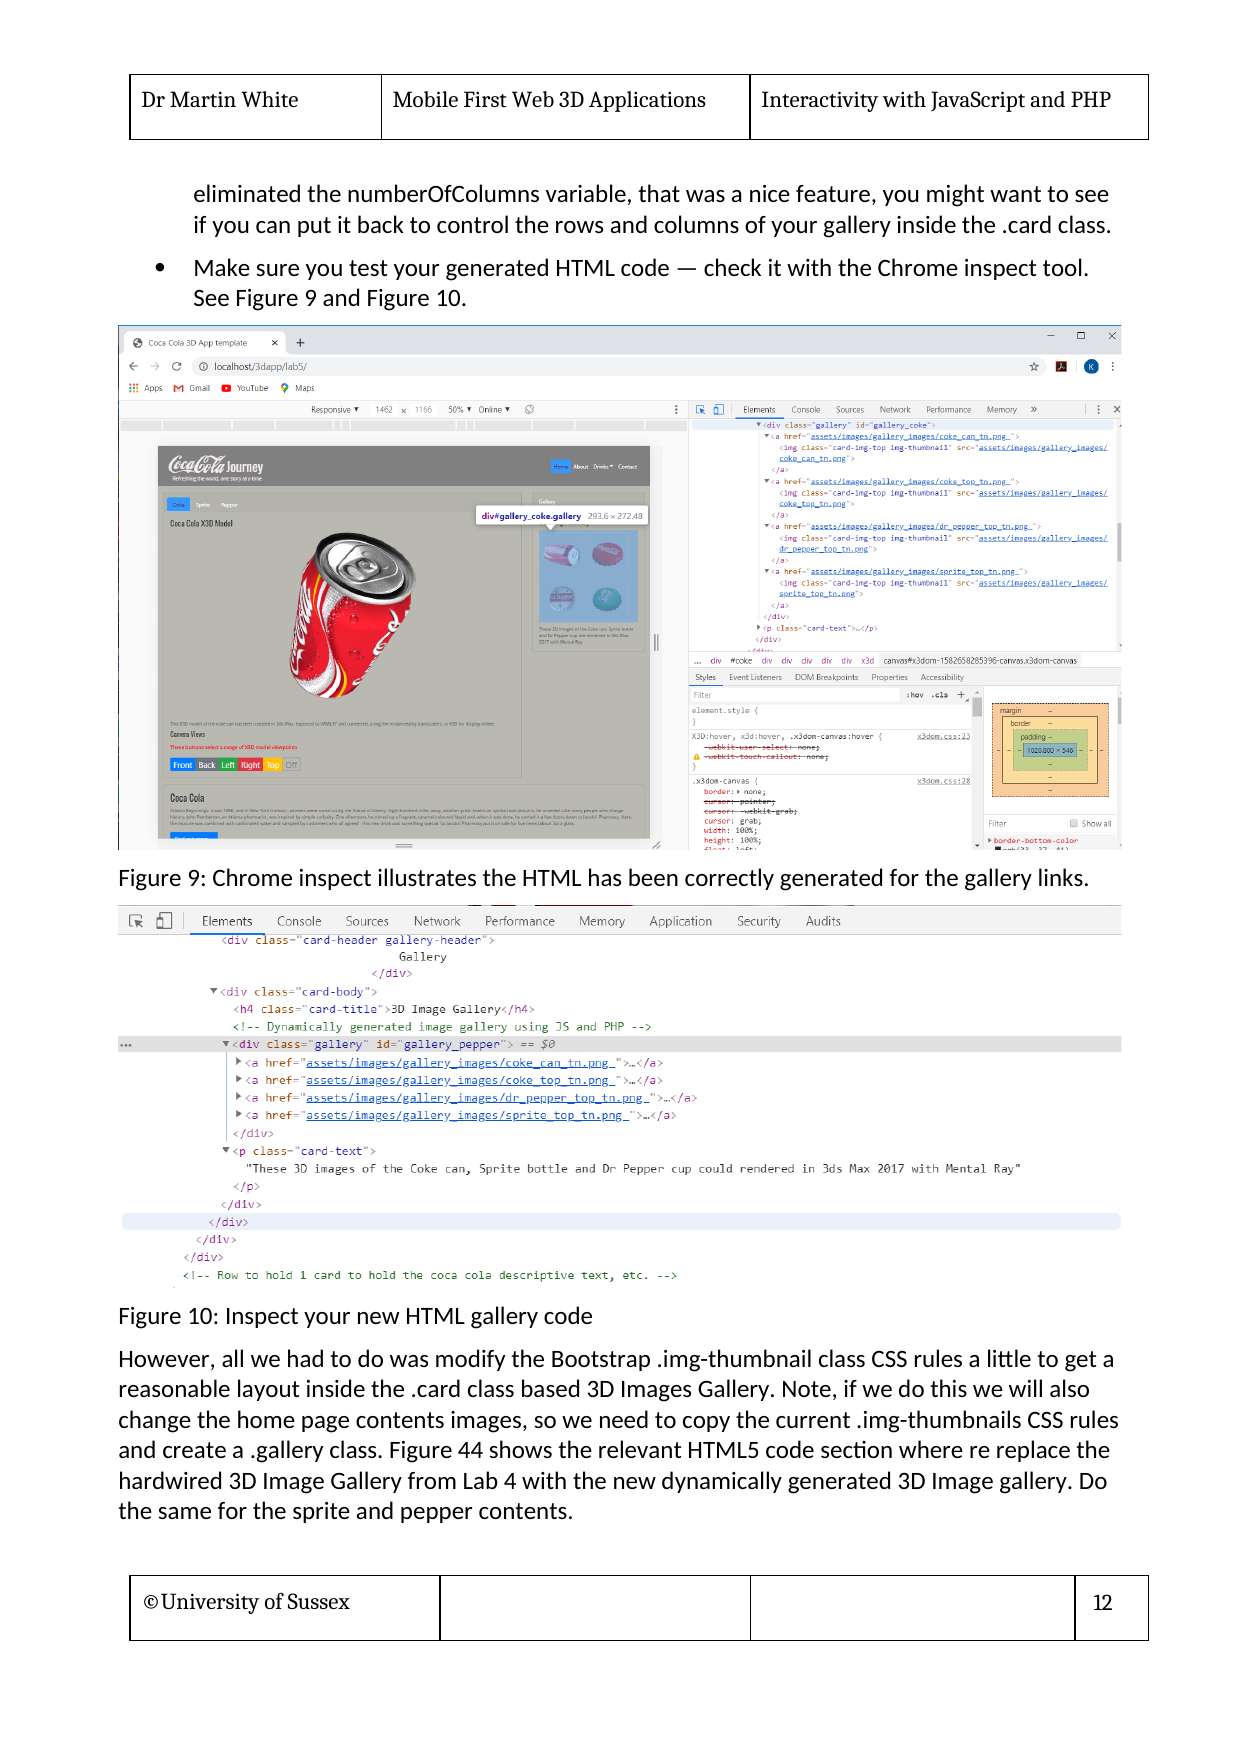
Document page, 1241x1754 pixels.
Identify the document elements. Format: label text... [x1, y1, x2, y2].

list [156, 178, 1122, 239]
text However, all we had to do was modify the Bootstrap .img-thumbnail class CSS rules a little to get a reasonable layout inside the .card class based 3D Images Gallery. Note, if we do this we will also change the home page contents images, so we need to copy the current .img-thumbnails CSS rules and create a .gallery class. Figure 44 shows the relevant HTML5 code section where re replace the hardwired 3D Image Gallery from Lab 4 with the new dynamically generated 3D Image gallery. Do the same for the sprite and pepper contents. [118, 1343, 1122, 1526]
picture [118, 905, 1122, 1288]
picture [118, 325, 1122, 850]
